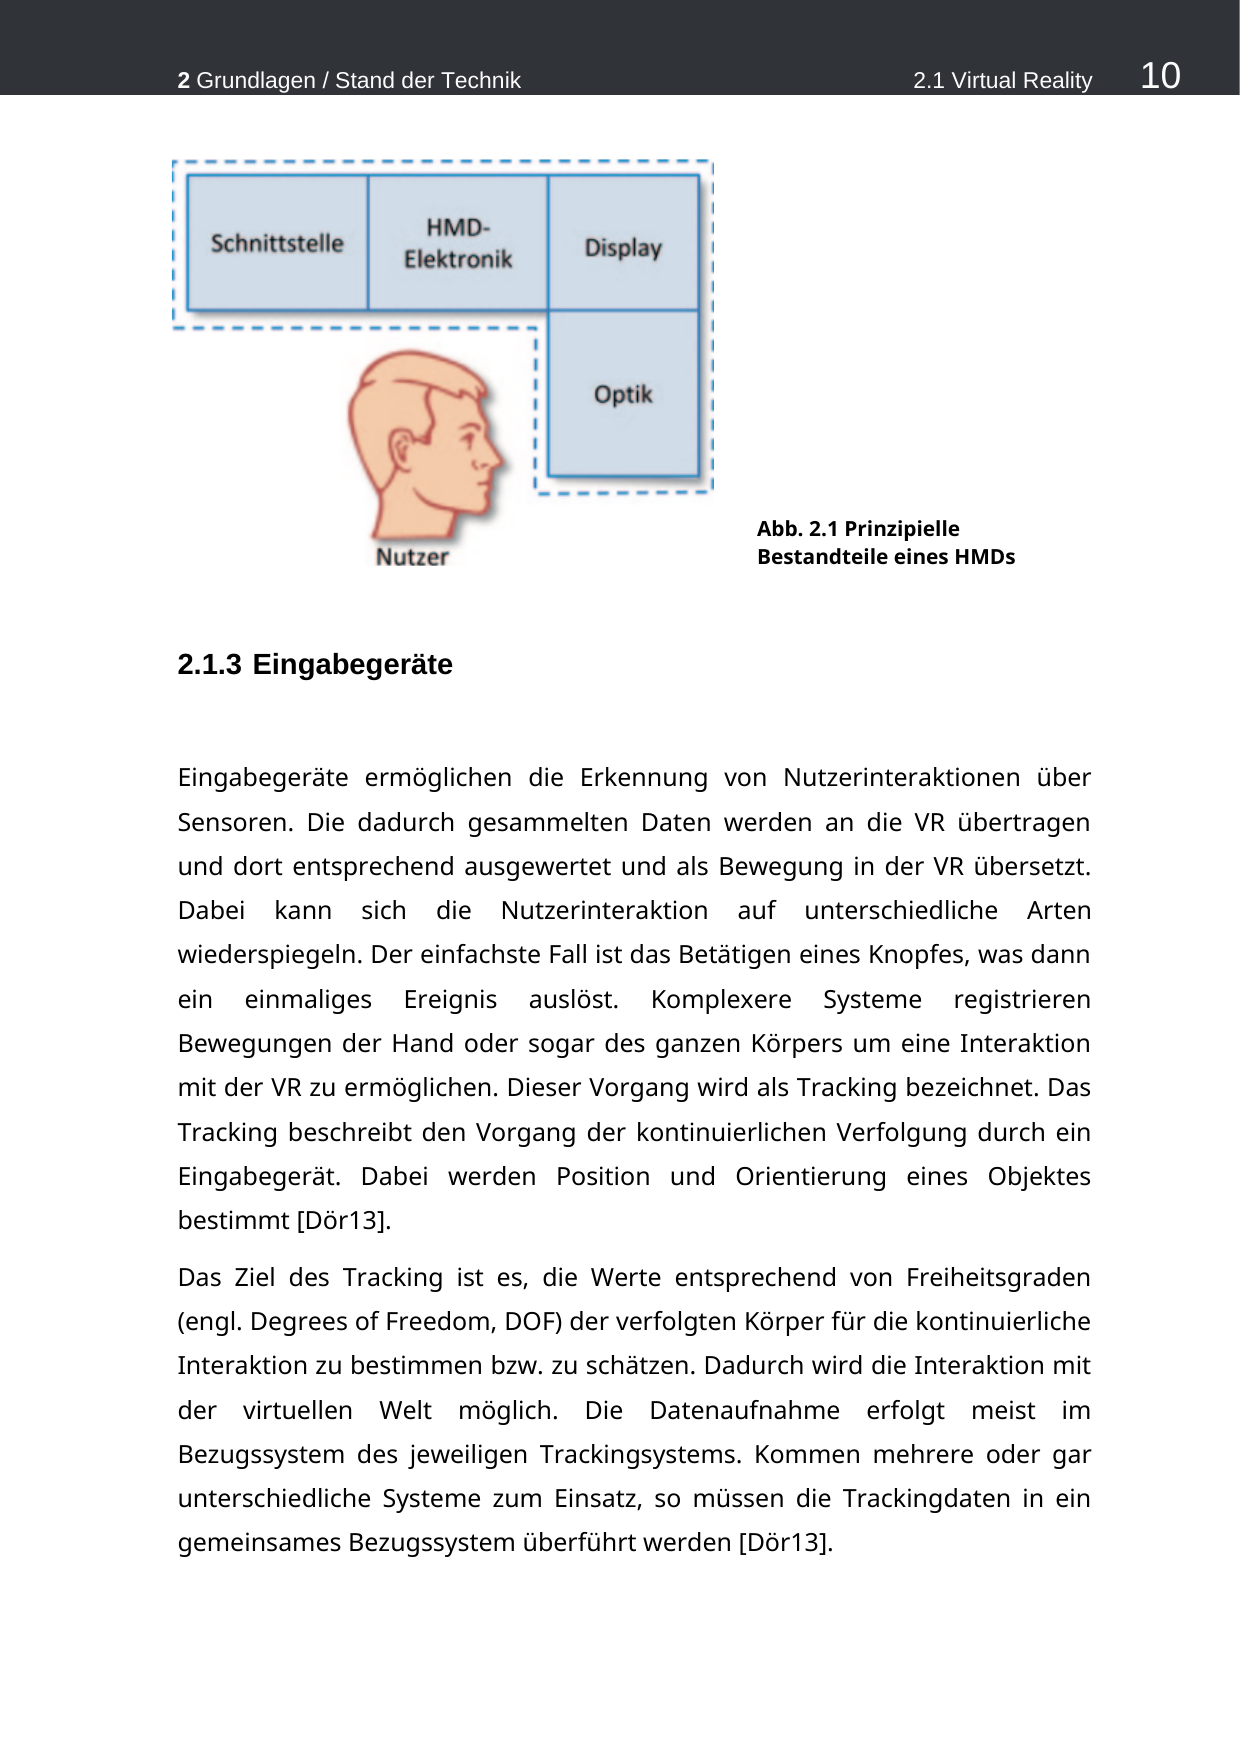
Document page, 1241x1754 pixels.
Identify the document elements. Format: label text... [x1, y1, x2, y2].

text Das Ziel des Tracking ist es, die Werte entsprechend von Freiheitsgraden (engl. Degrees of Freedom, DOF) der verfolgten Körper für die kontinuierliche Interaktion zu bestimmen bzw. zu schätzen. Dadurch wird die Interaktion mit der virtuellen Welt möglich. Die Datenaufnahme erfolgt meist im Bezugssystem des jeweiligen Trackingsystems. Kommen mehrere oder gar unterschiedliche Systeme zum Einsatz, so müssen die Trackingdaten in ein gemeinsames Bezugssystem überführt werden [Dör13]. [177, 1259, 1092, 1559]
text Eingabegeräte ermöglichen die Erkennung von Nutzerinteraktionen über Sensoren. Die dadurch gesammelten Daten werden an die VR übertragen und dort entsprechend ausgewertet und als Bewegung in der VR übersetzt. Dabei kann sich die Nutzerinteraktion auf unterschiedliche Arten wiederspiegeln. Der einfachste Fall ist das Betätigen eines Knopfes, was dann ein einmaliges Ereignis auslöst. Komplexere Systeme registrieren Bewegungen der Hand oder sogar des ganzen Körpers um eine Interaktion mit der VR zu ermöglichen. Dieser Vorgang wird als Tracking bezeichnet. Das Tracking beschreibt den Vorgang der kontinuierlichen Verfolgung durch ein Eingabegerät. Dabei werden Position und Orientierung eines Objektes bestimmt [Dör13]. [177, 760, 1092, 1237]
picture [171, 159, 714, 566]
subtitle Eingabegeräte [177, 647, 1092, 681]
